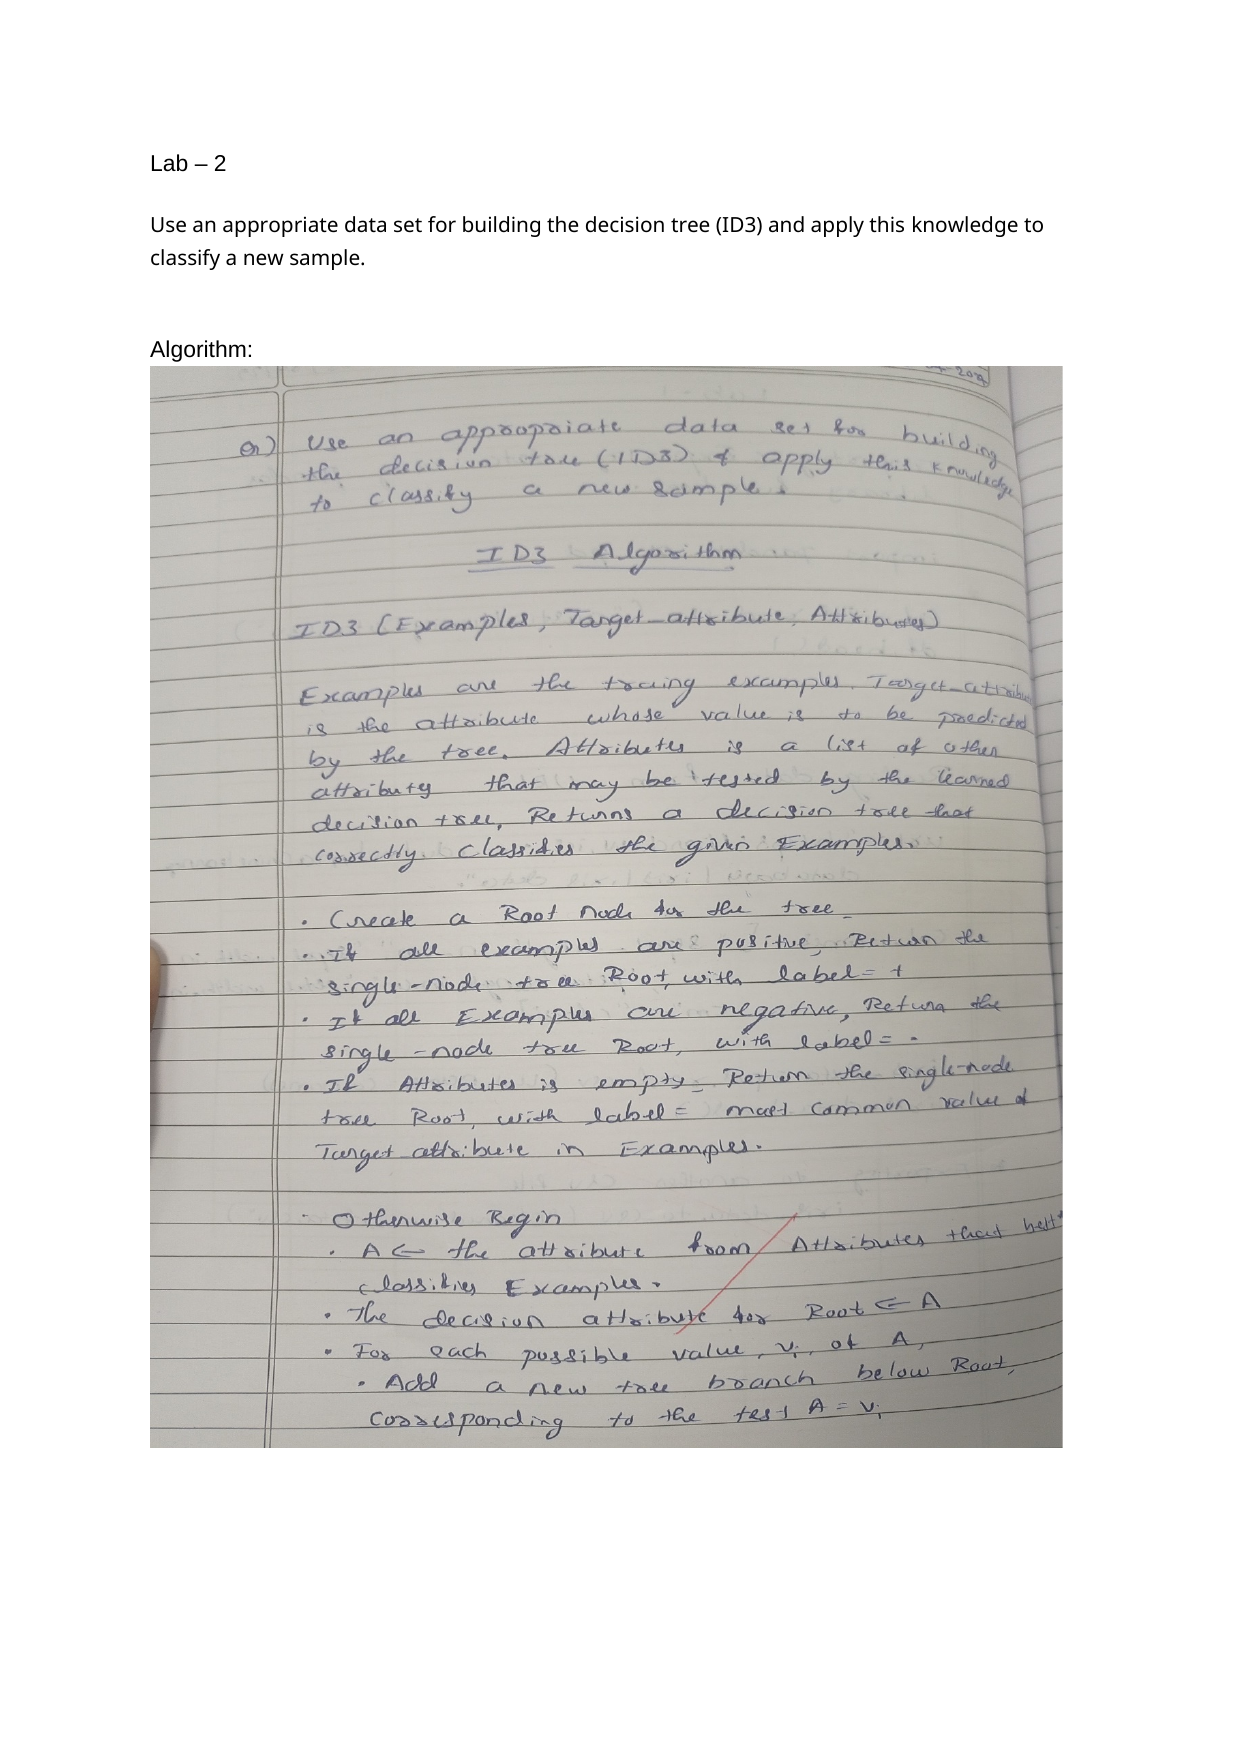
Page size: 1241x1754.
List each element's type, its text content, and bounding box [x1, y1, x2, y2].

picture [150, 366, 1063, 1448]
text Use an appropriate data set for building the decision tree (ID3) and apply this knowledge to classify a new sample. [150, 210, 1090, 271]
text Lab – 2 [150, 150, 1090, 176]
text Algorithm: [150, 336, 1090, 362]
